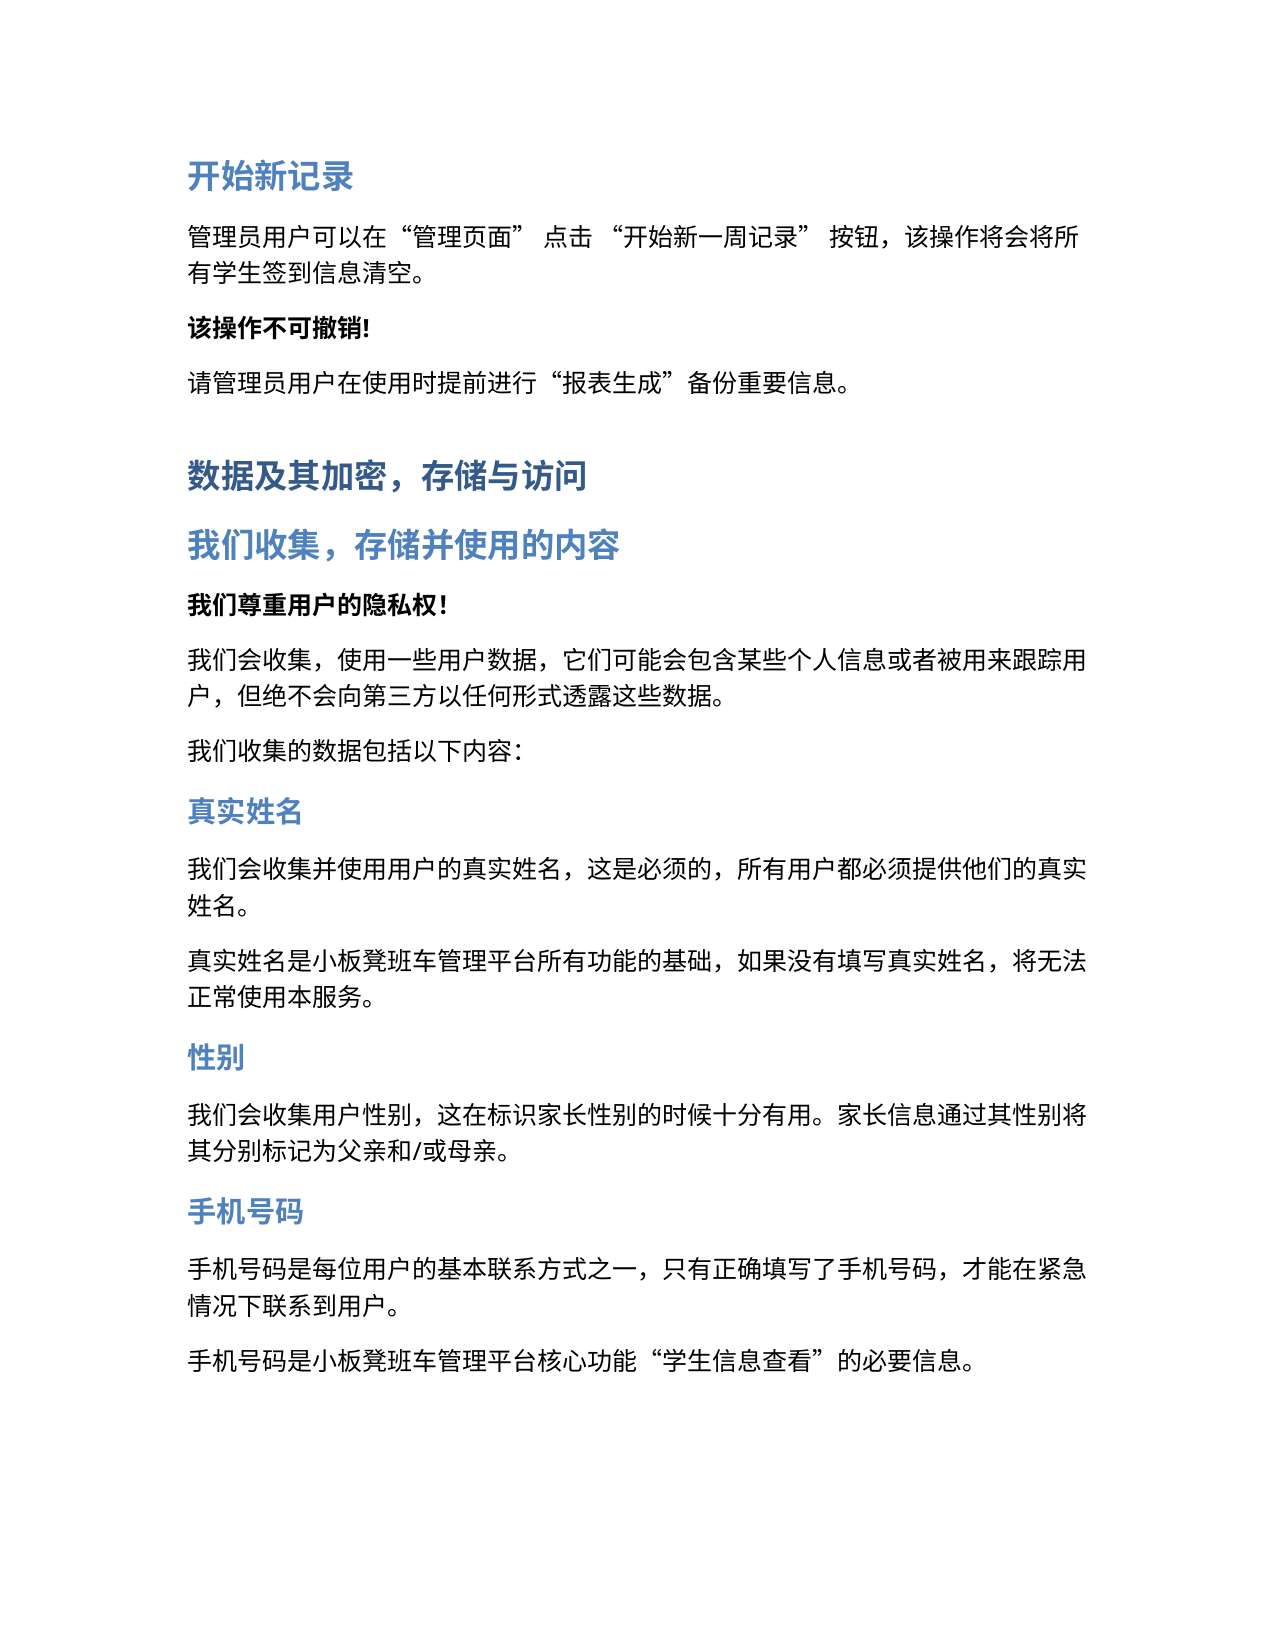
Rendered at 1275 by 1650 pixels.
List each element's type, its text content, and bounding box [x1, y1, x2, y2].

text 我们尊重用户的隐私权！ [187, 586, 1087, 622]
text 该操作不可撤销! [187, 308, 1087, 344]
text 手机号码是小板凳班车管理平台核心功能“学生信息查看”的必要信息。 [187, 1341, 1087, 1377]
text 真实姓名是小板凳班车管理平台所有功能的基础，如果没有填写真实姓名，将无法正常使用本服务。 [187, 941, 1087, 1014]
text 管理员用户可以在“管理页面” 点击 “开始新一周记录” 按钮，该操作将会将所有学生签到信息清空。 [187, 217, 1087, 289]
text 我们会收集并使用用户的真实姓名，这是必须的，所有用户都必须提供他们的真实姓名。 [187, 850, 1087, 922]
text 手机号码是每位用户的基本联系方式之一，只有正确填写了手机号码，才能在紧急情况下联系到用户。 [187, 1250, 1087, 1322]
subtitle 手机号码 [187, 1189, 1087, 1231]
subtitle 性别 [187, 1034, 1087, 1077]
subtitle 真实姓名 [187, 789, 1087, 831]
text 请管理员用户在使用时提前进行“报表生成”备份重要信息。 [187, 363, 1087, 399]
text 我们会收集用户性别，这在标识家长性别的时候十分有用。家长信息通过其性别将其分别标记为父亲和/或母亲。 [187, 1096, 1087, 1168]
subtitle 我们收集，存储并使用的内容 [187, 518, 1087, 567]
text 我们收集的数据包括以下内容： [187, 732, 1087, 768]
text 我们会收集，使用一些用户数据，它们可能会包含某些个人信息或者被用来跟踪用户，但绝不会向第三方以任何形式透露这些数据。 [187, 641, 1087, 713]
subtitle 开始新记录 [187, 150, 1087, 198]
subtitle 数据及其加密，存储与访问 [187, 449, 1087, 498]
